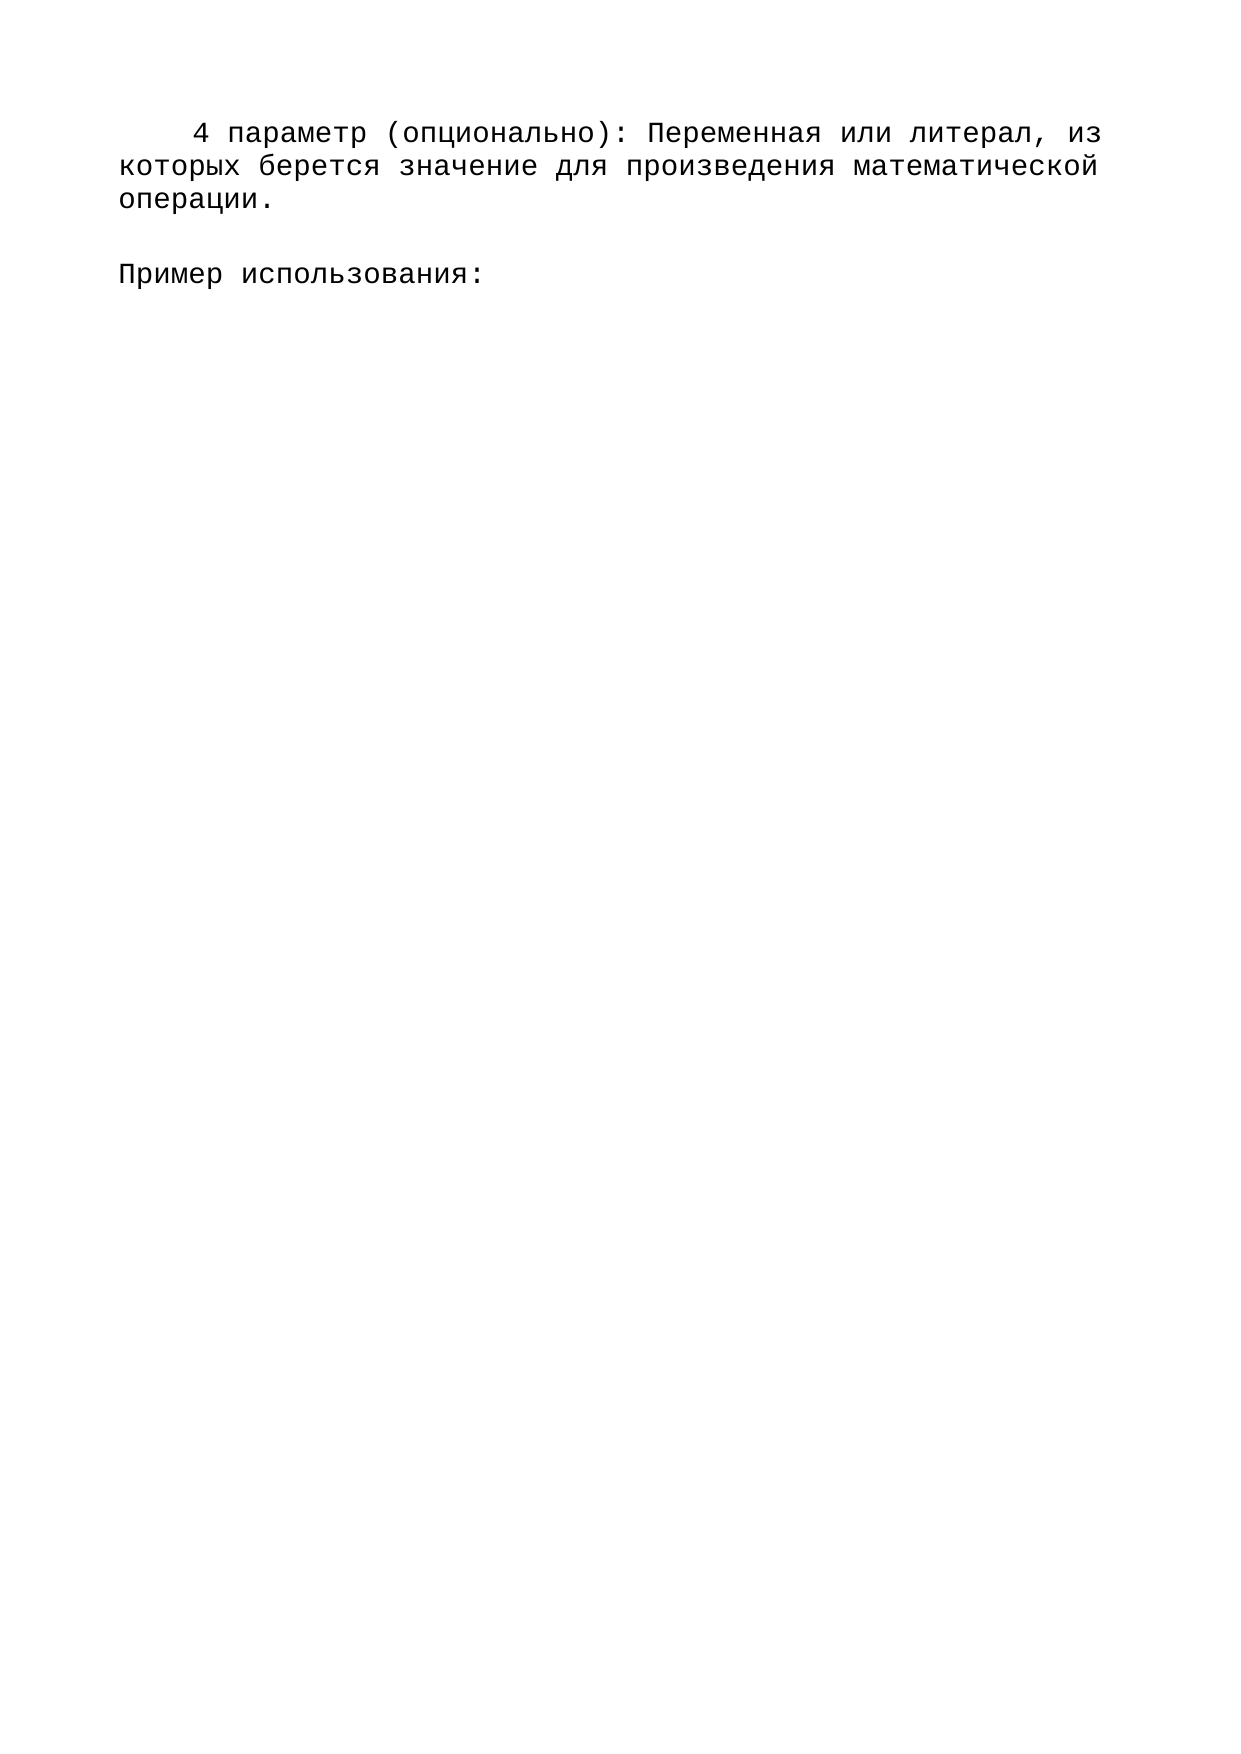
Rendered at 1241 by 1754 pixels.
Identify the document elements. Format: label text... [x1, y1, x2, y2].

text 4 параметр (опционально): Переменная или литерал, из которых берется значение для произведения математической операции. [118, 118, 1122, 217]
text Пример использования: [118, 260, 1122, 293]
